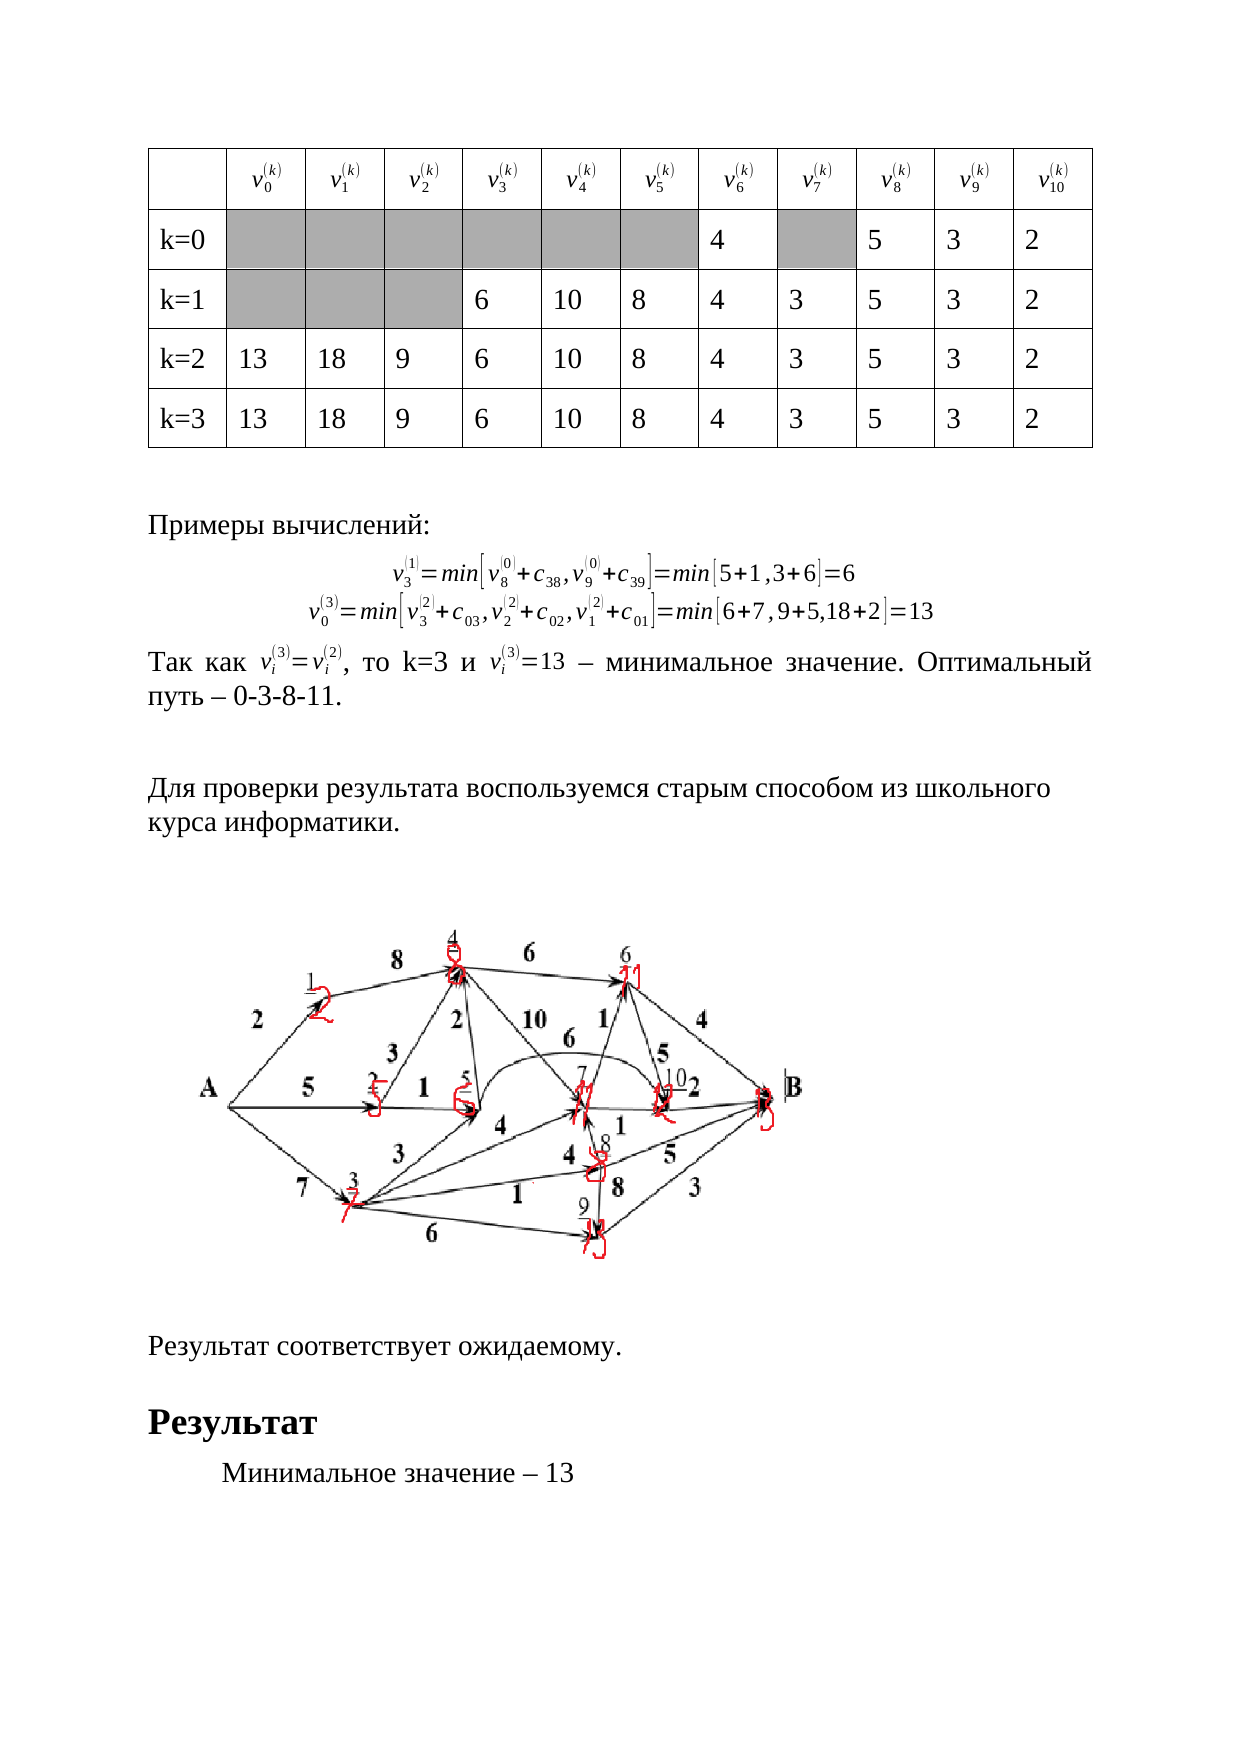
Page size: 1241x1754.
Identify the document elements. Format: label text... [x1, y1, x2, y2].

table_header [857, 149, 934, 209]
table_cell 2 [1014, 389, 1092, 447]
table_cell [385, 270, 462, 328]
table_cell 5 [857, 389, 934, 447]
table_cell 10 [542, 329, 620, 388]
text Результат соответствует ожидаемому. [148, 1328, 1092, 1362]
table_cell k=0 [149, 210, 226, 268]
table_cell 5 [857, 270, 934, 328]
text Минимальное значение – 13 [148, 1455, 1092, 1489]
table_cell k=2 [149, 329, 226, 388]
table_cell 2 [1014, 329, 1092, 388]
table_cell 4 [699, 329, 777, 388]
table_header [621, 149, 698, 209]
table_cell [621, 210, 698, 268]
table_header [699, 149, 777, 209]
table_cell [542, 210, 620, 268]
text Примеры вычислений: [148, 507, 1092, 540]
table_cell 8 [621, 270, 698, 328]
table_cell 5 [857, 210, 934, 268]
text Результат [148, 1399, 1092, 1443]
table_cell 3 [778, 329, 856, 388]
table_header [1014, 149, 1092, 209]
table_cell 13 [227, 389, 305, 447]
table_cell 3 [935, 210, 1013, 268]
text Так как , то k=3 и – минимальное значение. Оптимальный путь – 0-3-8-11. [148, 643, 1092, 712]
table_header [463, 149, 541, 209]
table_cell [306, 270, 384, 328]
table_cell 3 [935, 329, 1013, 388]
table_cell [385, 210, 462, 268]
table_cell 10 [542, 270, 620, 328]
table_cell 2 [1014, 270, 1092, 328]
table_cell 3 [935, 389, 1013, 447]
table_cell 3 [778, 389, 856, 447]
table_cell 6 [463, 389, 541, 447]
text Для проверки результата воспользуемся старым способом из школьного курса информатики. [148, 770, 1092, 837]
table_cell [227, 210, 305, 268]
table_header [542, 149, 620, 209]
table_cell 10 [542, 389, 620, 447]
table_cell [778, 210, 856, 268]
table_header [149, 149, 226, 209]
table_cell 9 [385, 389, 462, 447]
table_cell 8 [621, 389, 698, 447]
table_cell 18 [306, 329, 384, 388]
table_cell 13 [227, 329, 305, 388]
table_cell 2 [1014, 210, 1092, 268]
table_cell 5 [857, 329, 934, 388]
table_cell 18 [306, 389, 384, 447]
table_cell [227, 270, 305, 328]
picture [147, 849, 820, 1316]
table_cell 6 [463, 329, 541, 388]
table_cell 3 [935, 270, 1013, 328]
table_cell 8 [621, 329, 698, 388]
table_cell 4 [699, 389, 777, 447]
table_header [227, 149, 305, 209]
table_cell k=3 [149, 389, 226, 447]
table_cell k=1 [149, 270, 226, 328]
table_cell 3 [778, 270, 856, 328]
table_header [306, 149, 384, 209]
table_cell 9 [385, 329, 462, 388]
table_cell 4 [699, 210, 777, 268]
table_cell [306, 210, 384, 268]
table_cell 6 [463, 270, 541, 328]
table_cell [463, 210, 541, 268]
table_header [935, 149, 1013, 209]
table_header [385, 149, 462, 209]
table_cell 4 [699, 270, 777, 328]
table_header [778, 149, 856, 209]
